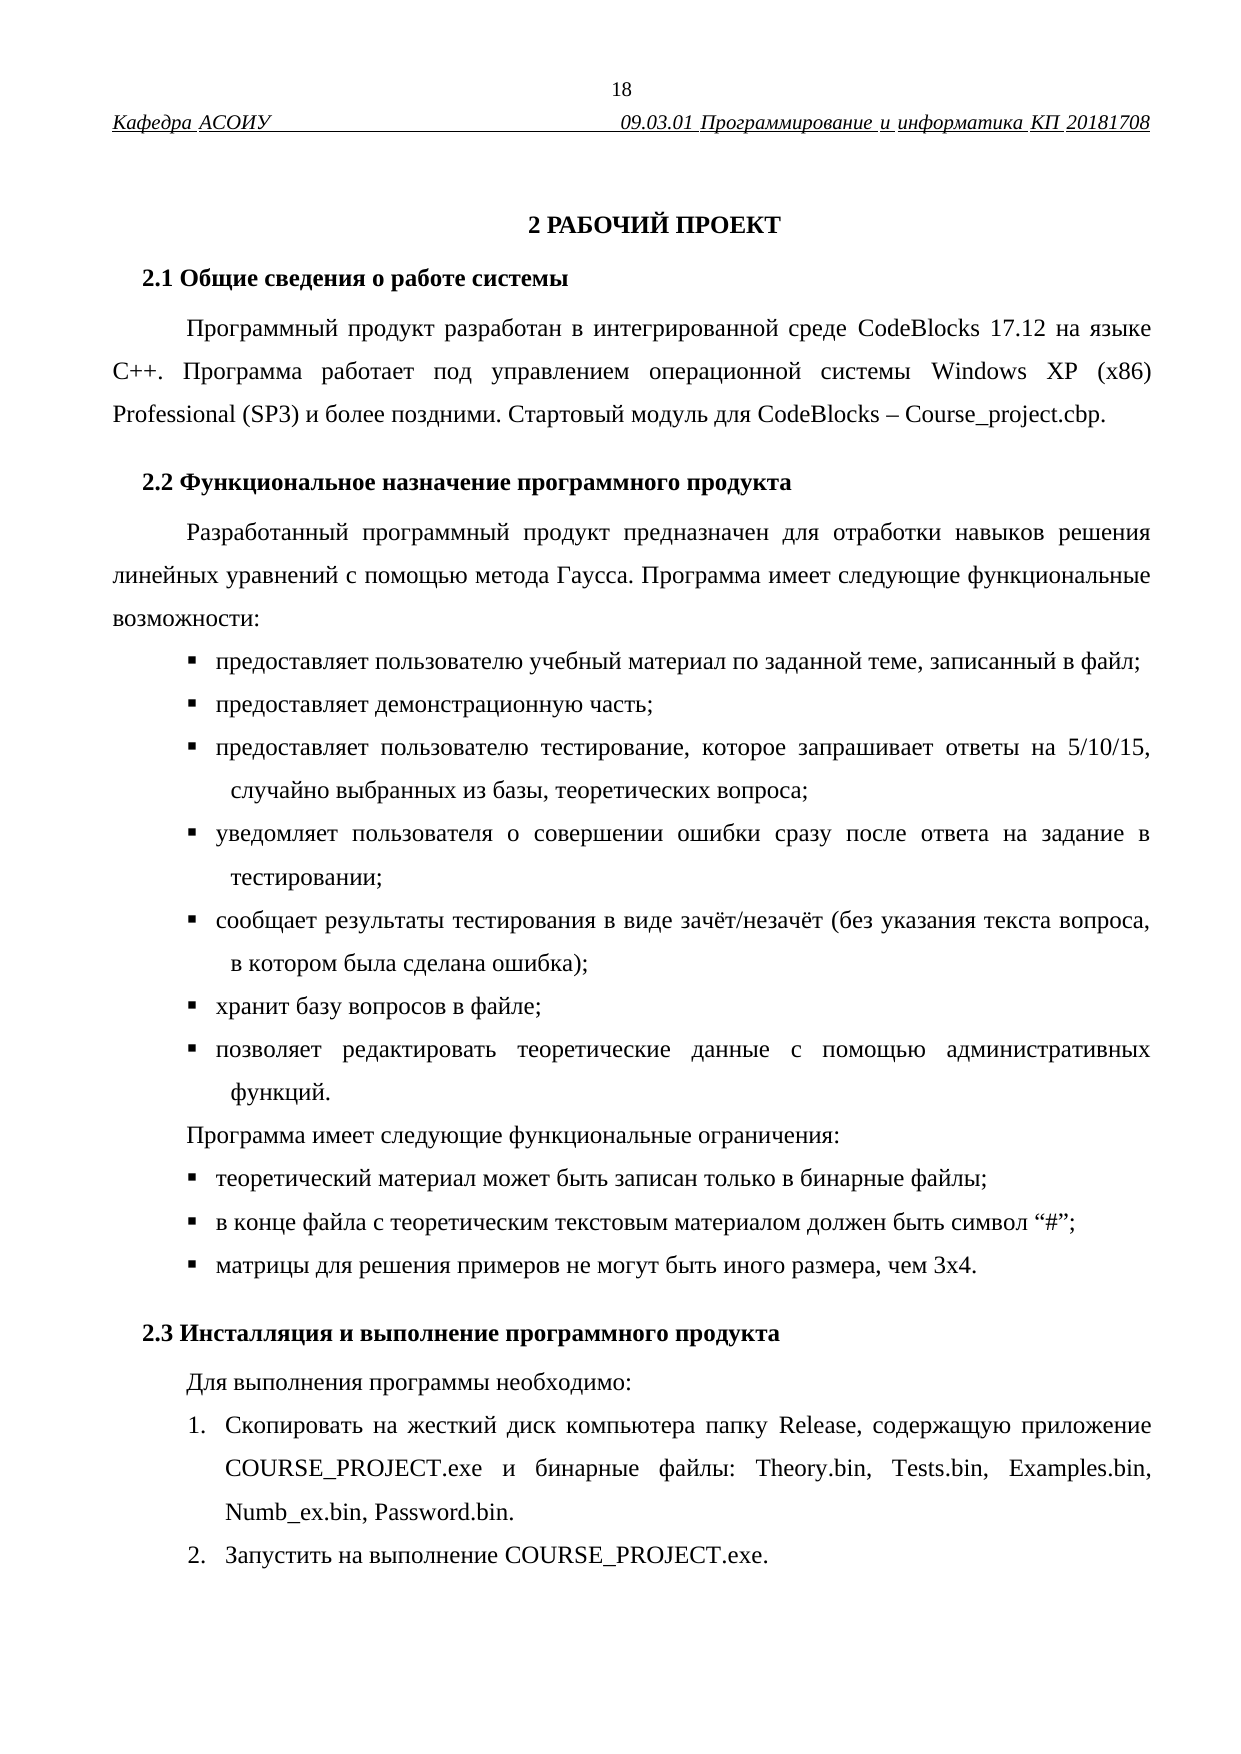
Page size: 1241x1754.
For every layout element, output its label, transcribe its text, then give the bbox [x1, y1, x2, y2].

list Скопировать на жесткий диск компьютера папку Release, содержащую приложение COURSE_PROJECT.exe и бинарные файлы: Theory.bin, Tests.bin, Examples.bin, Numb_ex.bin, Password.bin. [187, 1410, 1152, 1525]
subtitle 2.3 Инсталляция и выполнение программного продукта [142, 1318, 1152, 1347]
list сообщает результаты тестирования в виде зачёт/незачёт (без указания текста вопроса, в котором была сделана ошибка); [186, 905, 1152, 977]
text Разработанный программный продукт предназначен для отработки навыков решения линейных уравнений с помощью метода Гаусса. Программа имеет следующие функциональные возможности: [112, 517, 1152, 632]
subtitle 2.1 Общие сведения о работе системы [142, 263, 1152, 292]
list уведомляет пользователя о совершении ошибки сразу после ответа на задание в тестировании; [186, 818, 1152, 890]
list Запустить на выполнение COURSE_PROJECT.exe. [187, 1540, 1152, 1568]
list теоретический материал может быть записан только в бинарные файлы; [186, 1163, 1152, 1192]
list матрицы для решения примеров не могут быть иного размера, чем 3х4. [186, 1250, 1152, 1278]
list предоставляет пользователю тестирование, которое запрашивает ответы на 5/10/15, случайно выбранных из базы, теоретических вопроса; [186, 732, 1152, 804]
text Для выполнения программы необходимо: [112, 1367, 1152, 1396]
subtitle 2 РАБОЧИЙ ПРОЕКТ [157, 210, 1152, 238]
list хранит базу вопросов в файле; [186, 991, 1152, 1020]
text Программа имеет следующие функциональные ограничения: [112, 1120, 1152, 1149]
list позволяет редактировать теоретические данные с помощью административных функций. [186, 1034, 1152, 1106]
subtitle 2.2 Функциональное назначение программного продукта [142, 467, 1152, 496]
text Программный продукт разработан в интегрированной среде CodeBlocks 17.12 на языке C++. Программа работает под управлением операционной системы Windows XP (x86) Professional (SP3) и более поздними. Стартовый модуль для CodeBlocks – Course_project.cbp. [112, 313, 1152, 428]
list предоставляет демонстрационную часть; [186, 689, 1152, 718]
list предоставляет пользователю учебный материал по заданной теме, записанный в файл; [186, 646, 1152, 675]
list в конце файла с теоретическим текстовым материалом должен быть символ “#”; [186, 1207, 1152, 1235]
